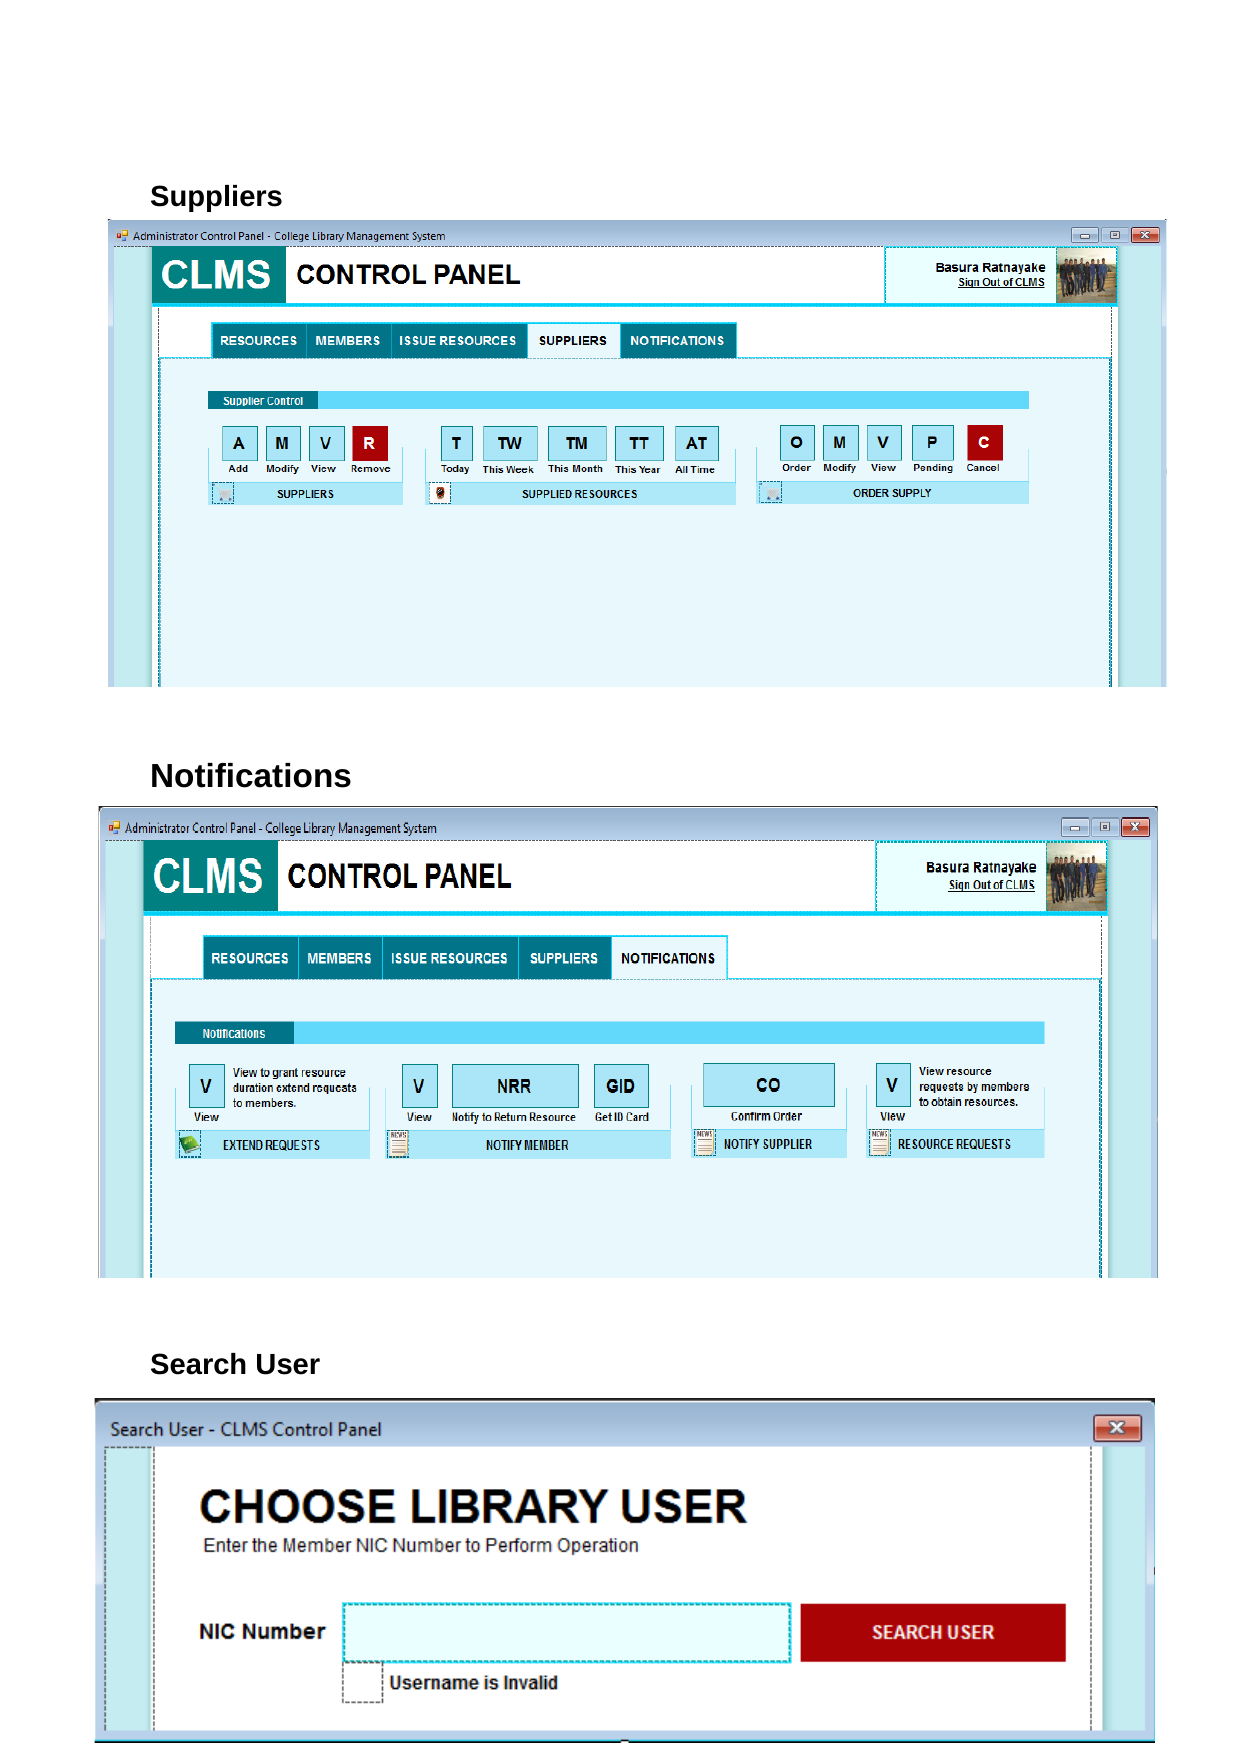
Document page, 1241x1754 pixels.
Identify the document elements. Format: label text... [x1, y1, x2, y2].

picture [98, 806, 1158, 1278]
picture [107, 219, 1167, 687]
text Search User [150, 1347, 1090, 1380]
text Notifications [150, 756, 1090, 794]
text Suppliers [150, 179, 1090, 213]
picture [94, 1398, 1155, 1743]
